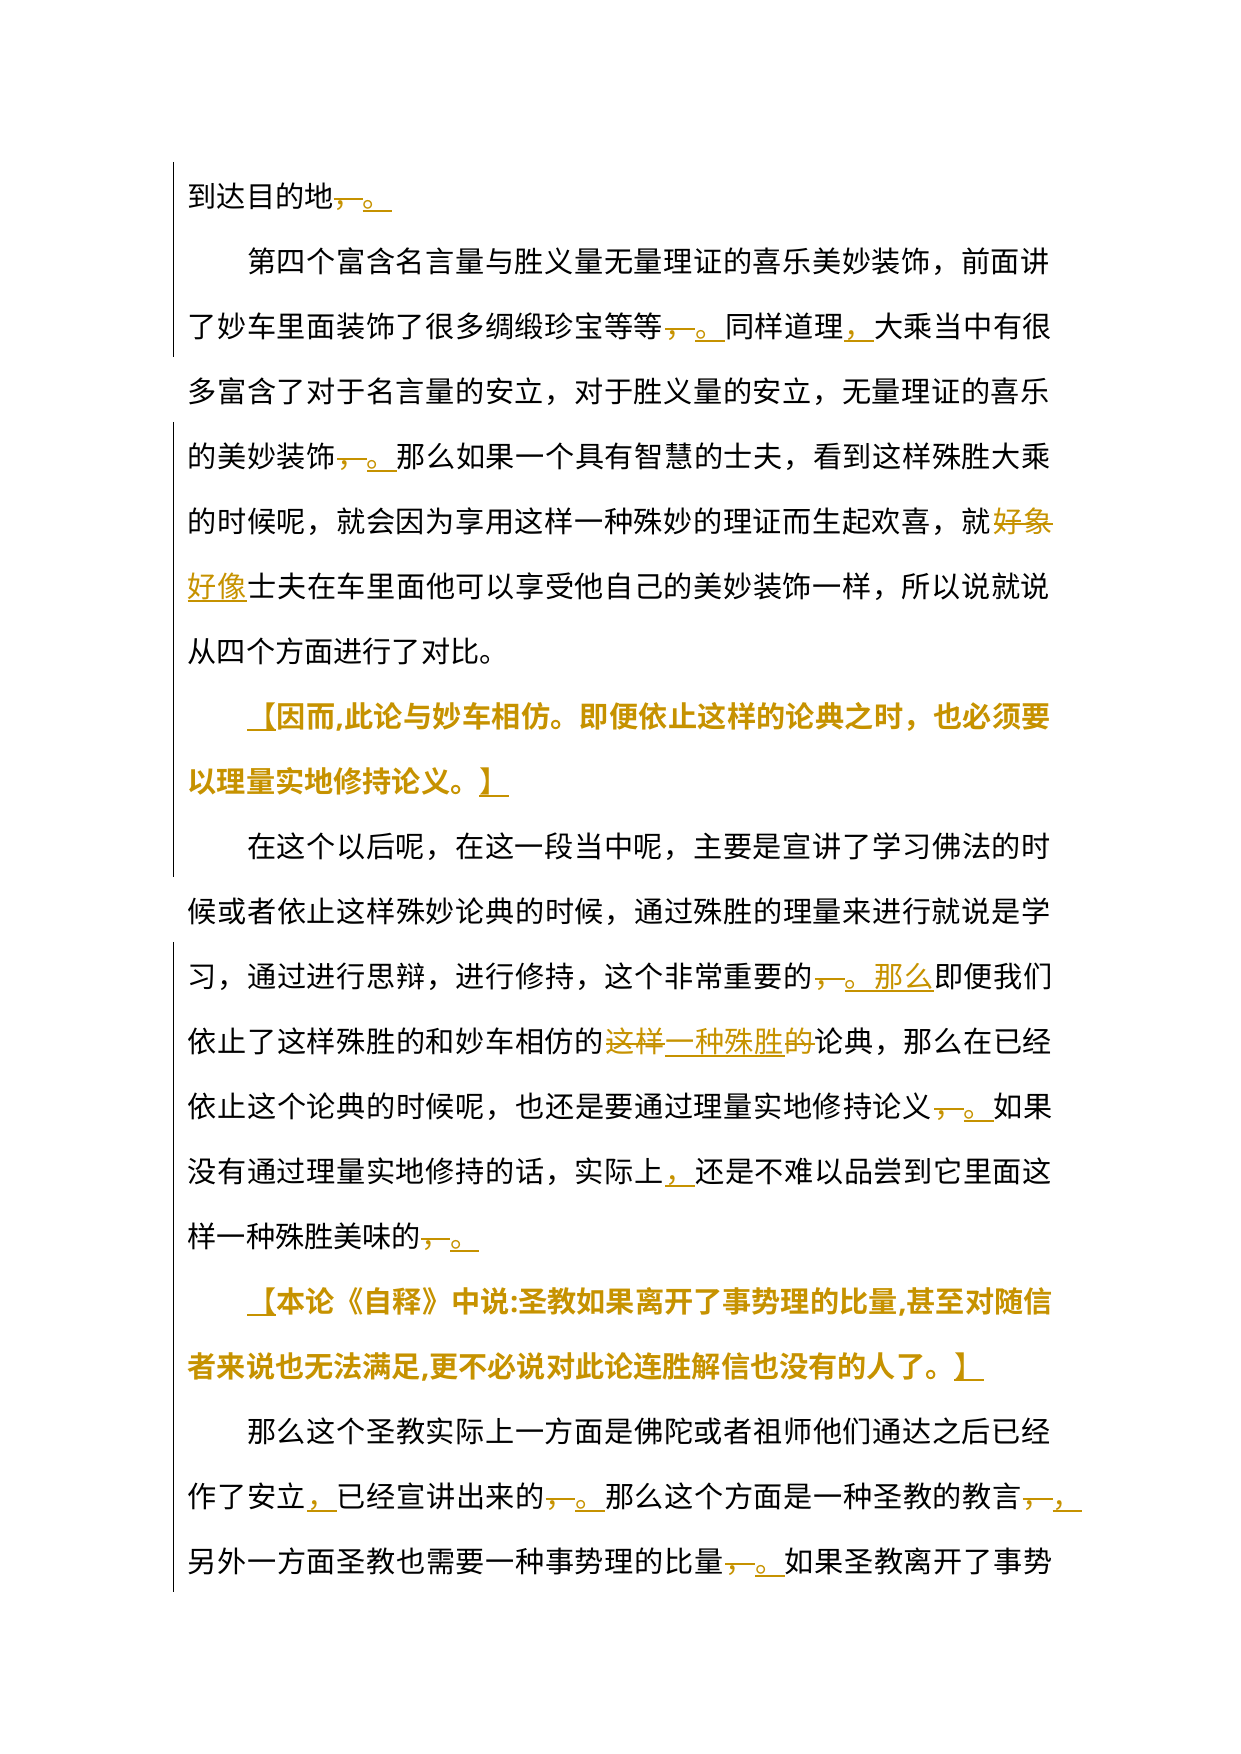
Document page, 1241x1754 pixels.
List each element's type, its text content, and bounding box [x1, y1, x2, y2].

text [187, 1397, 1053, 1592]
text 本论《自释》中说:圣教如果离开了事势理的比量,甚至对随信者来说也无法满足,更不必说对此论连胜解信也没有的人了。 [187, 1267, 1053, 1397]
text 因而,此论与妙车相仿。即便依止这样的论典之时，也必须要以理量实地修持论义。 [187, 682, 1053, 812]
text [187, 162, 1053, 227]
text 在这个以后呢，在这一段当中呢，主要是宣讲了学习佛法的时候或者依止这样殊妙论典的时候，通过殊胜的理量来进行就说是学习，通过进行思辩，进行修持，这个非常重要的即便我们依止了这样殊胜的和妙车相仿的论典，那么在已经依止这个论典的时候呢，也还是要通过理量实地修持论义如果没有通过理量实地修持的话，实际上还是不难以品尝到它里面这样一种殊胜美味的 [187, 812, 1053, 1267]
text 第四个富含名言量与胜义量无量理证的喜乐美妙装饰，前面讲了妙车里面装饰了很多绸缎珍宝等等同样道理大乘当中有很多富含了对于名言量的安立，对于胜义量的安立，无量理证的喜乐的美妙装饰那么如果一个具有智慧的士夫，看到这样殊胜大乘的时候呢，就会因为享用这样一种殊妙的理证而生起欢喜，就士夫在车里面他可以享受他自己的美妙装饰一样，所以说就说从四个方面进行了对比。 [187, 227, 1053, 682]
